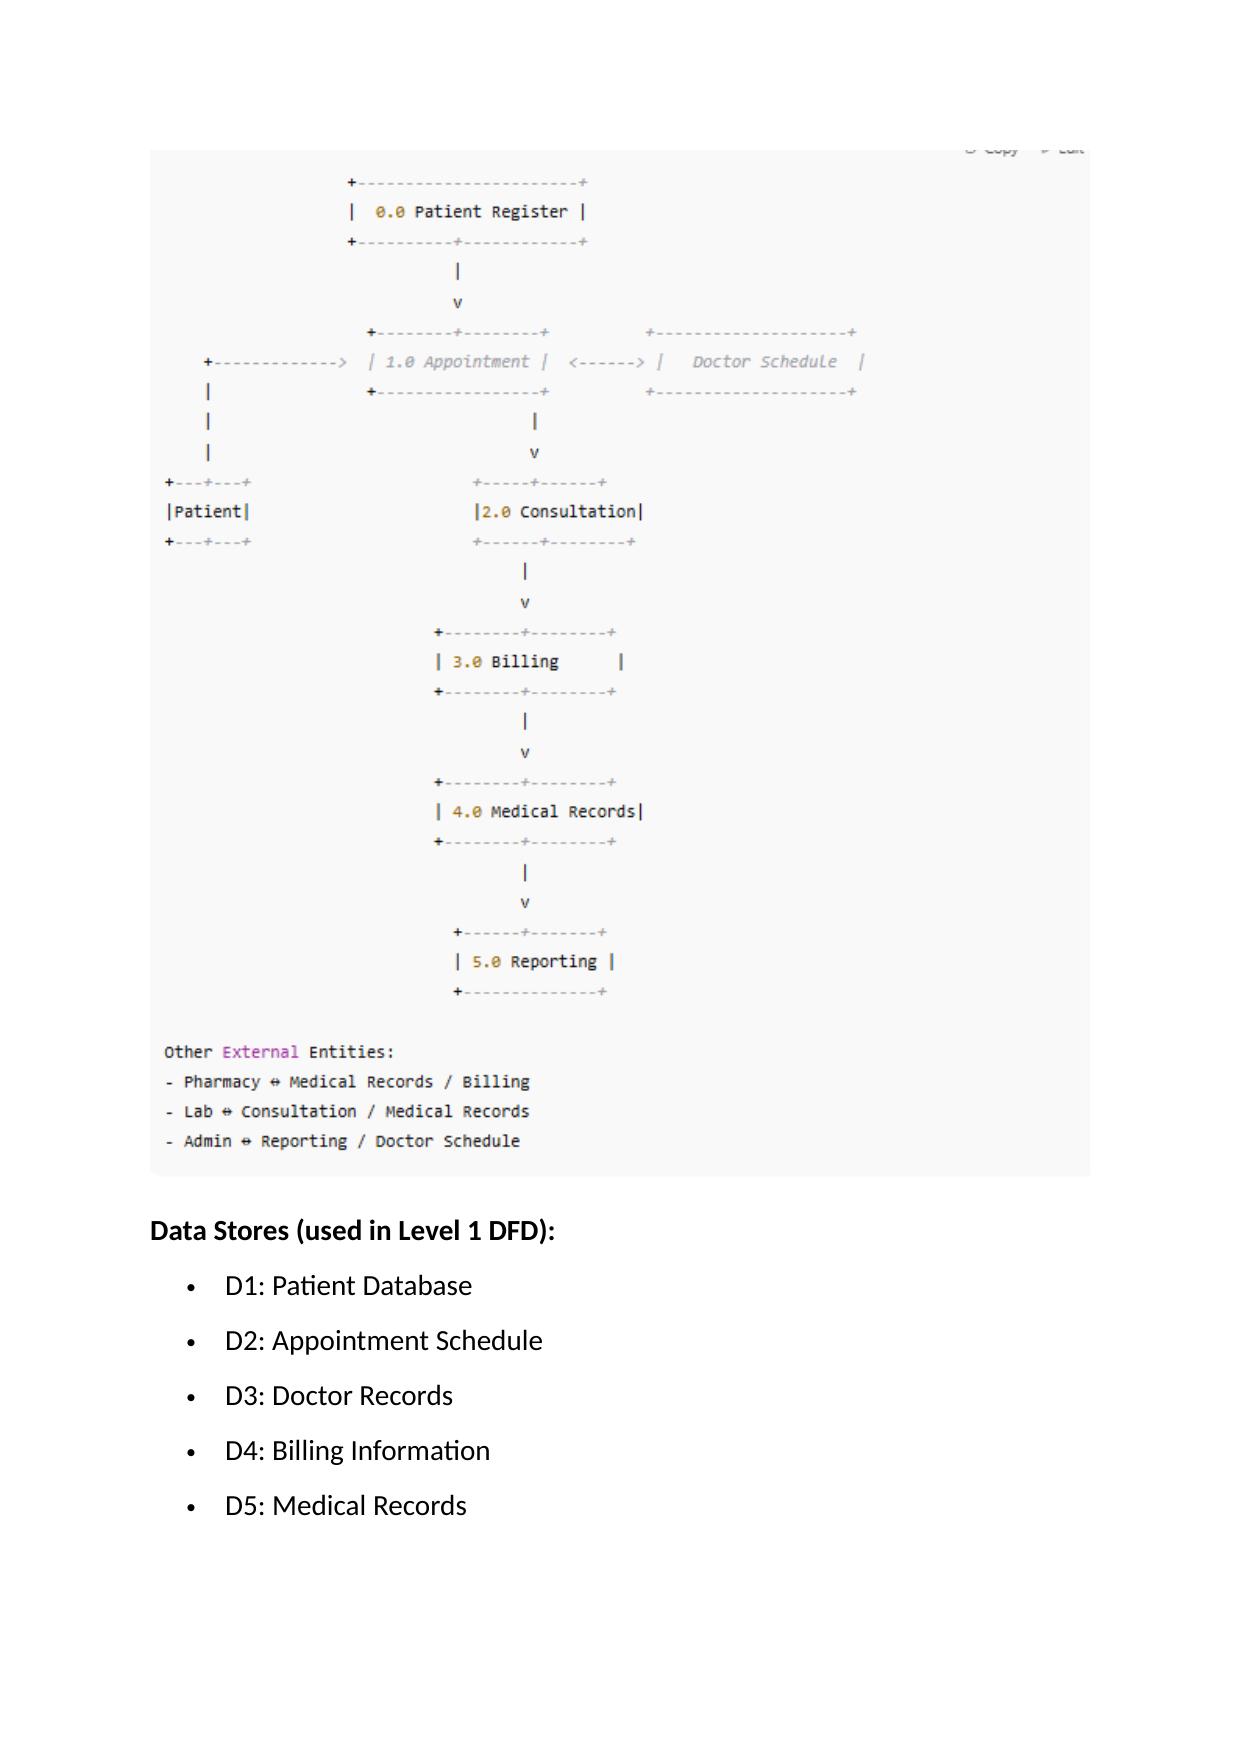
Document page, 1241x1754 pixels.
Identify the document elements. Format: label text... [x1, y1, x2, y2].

list D4: Billing Information [187, 1432, 1090, 1468]
list D2: Appointment Schedule [187, 1322, 1090, 1358]
list D5: Medical Records [187, 1487, 1090, 1523]
text Data Stores (used in Level 1 DFD): [150, 1212, 1090, 1248]
list D1: Patient Database [187, 1267, 1090, 1303]
picture [150, 150, 1091, 1194]
list D3: Doctor Records [187, 1377, 1090, 1413]
